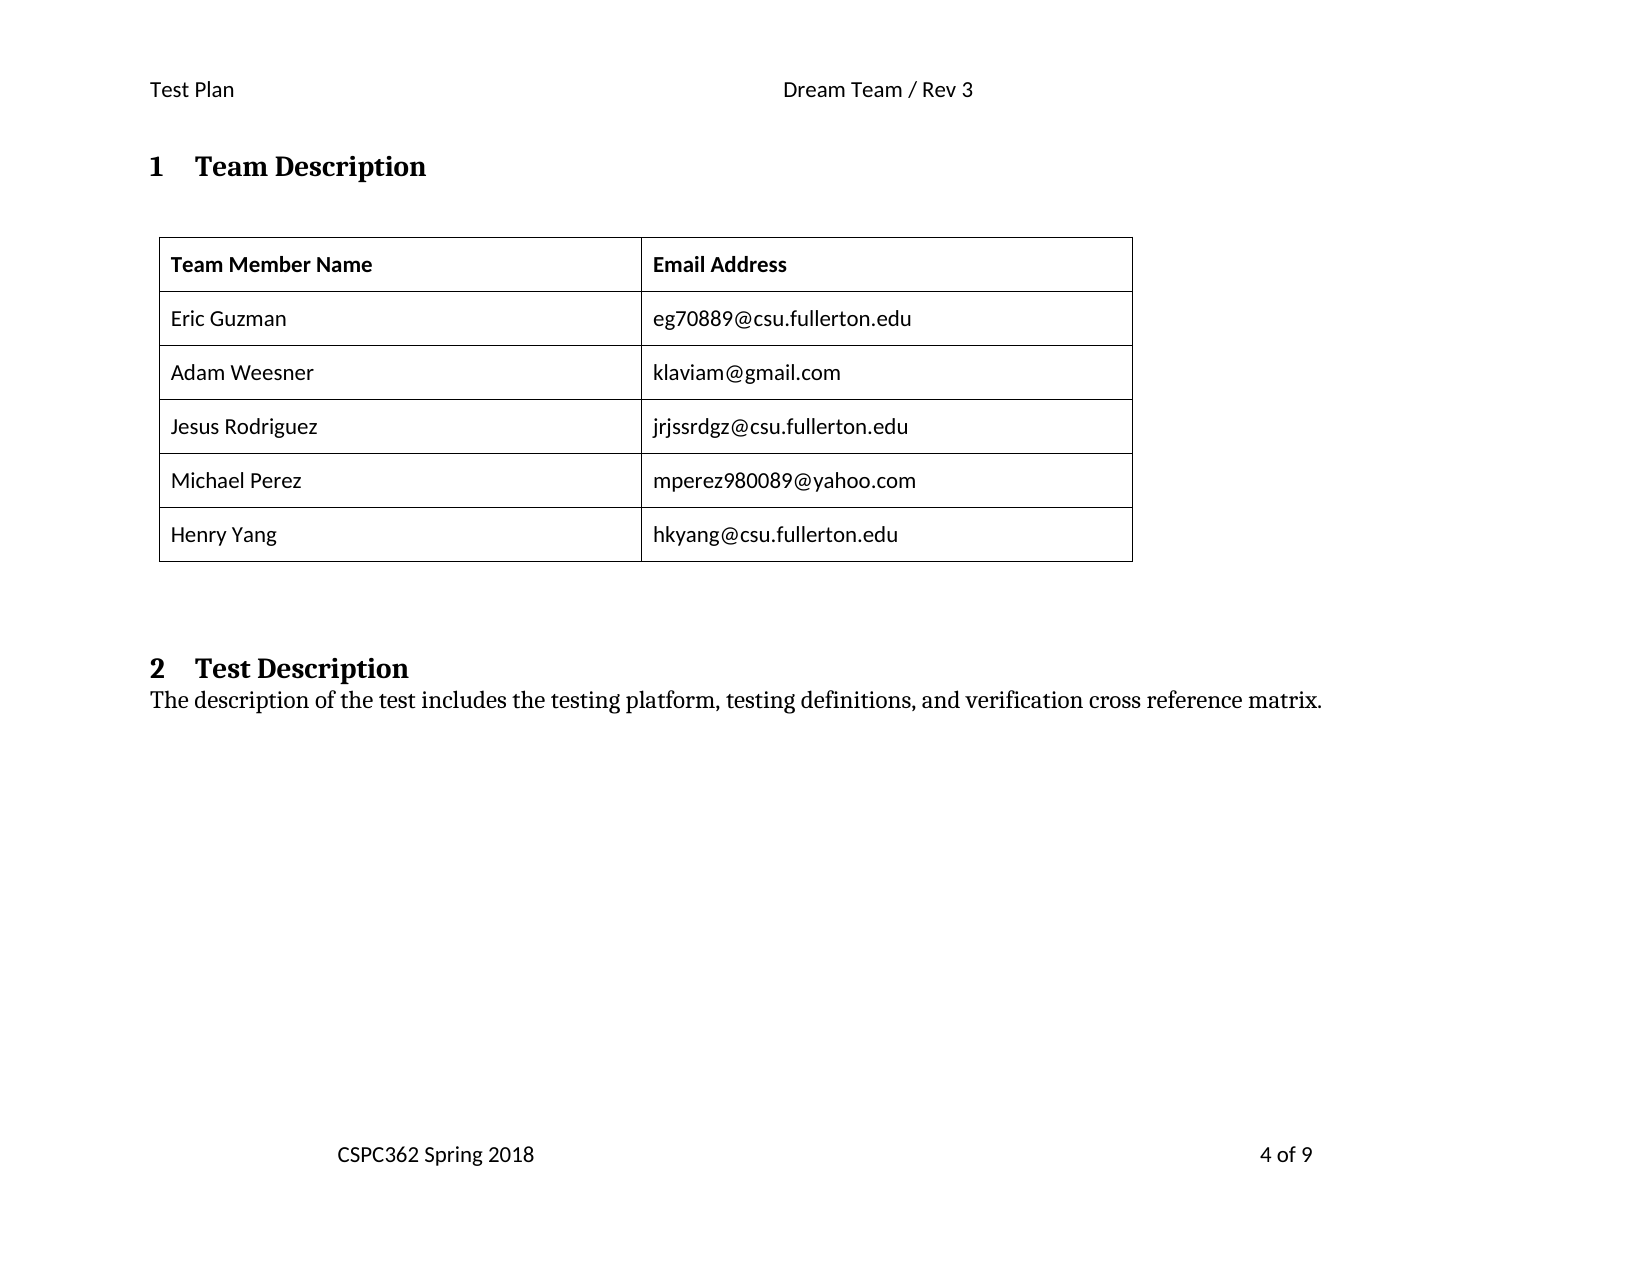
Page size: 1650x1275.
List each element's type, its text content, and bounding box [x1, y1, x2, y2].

table_cell mperez980089@yahoo.com [642, 454, 1132, 507]
table_cell Henry Yang [160, 508, 641, 561]
table_cell klaviam@gmail.com [642, 346, 1132, 399]
table_cell Jesus Rodriguez [160, 400, 641, 453]
subtitle Test Description [150, 652, 1500, 686]
table_cell eg70889@csu.fullerton.edu [642, 292, 1132, 345]
table_cell Adam Weesner [160, 346, 641, 399]
subtitle Team Description [150, 150, 1500, 183]
table_header Email Address [642, 238, 1132, 291]
table_cell Eric Guzman [160, 292, 641, 345]
table_header Team Member Name [160, 238, 641, 291]
table_cell hkyang@csu.fullerton.edu [642, 508, 1132, 561]
table_cell jrjssrdgz@csu.fullerton.edu [642, 400, 1132, 453]
table_cell Michael Perez [160, 454, 641, 507]
text The description of the test includes the testing platform, testing definitions, and verification cross reference matrix. [150, 686, 1500, 715]
